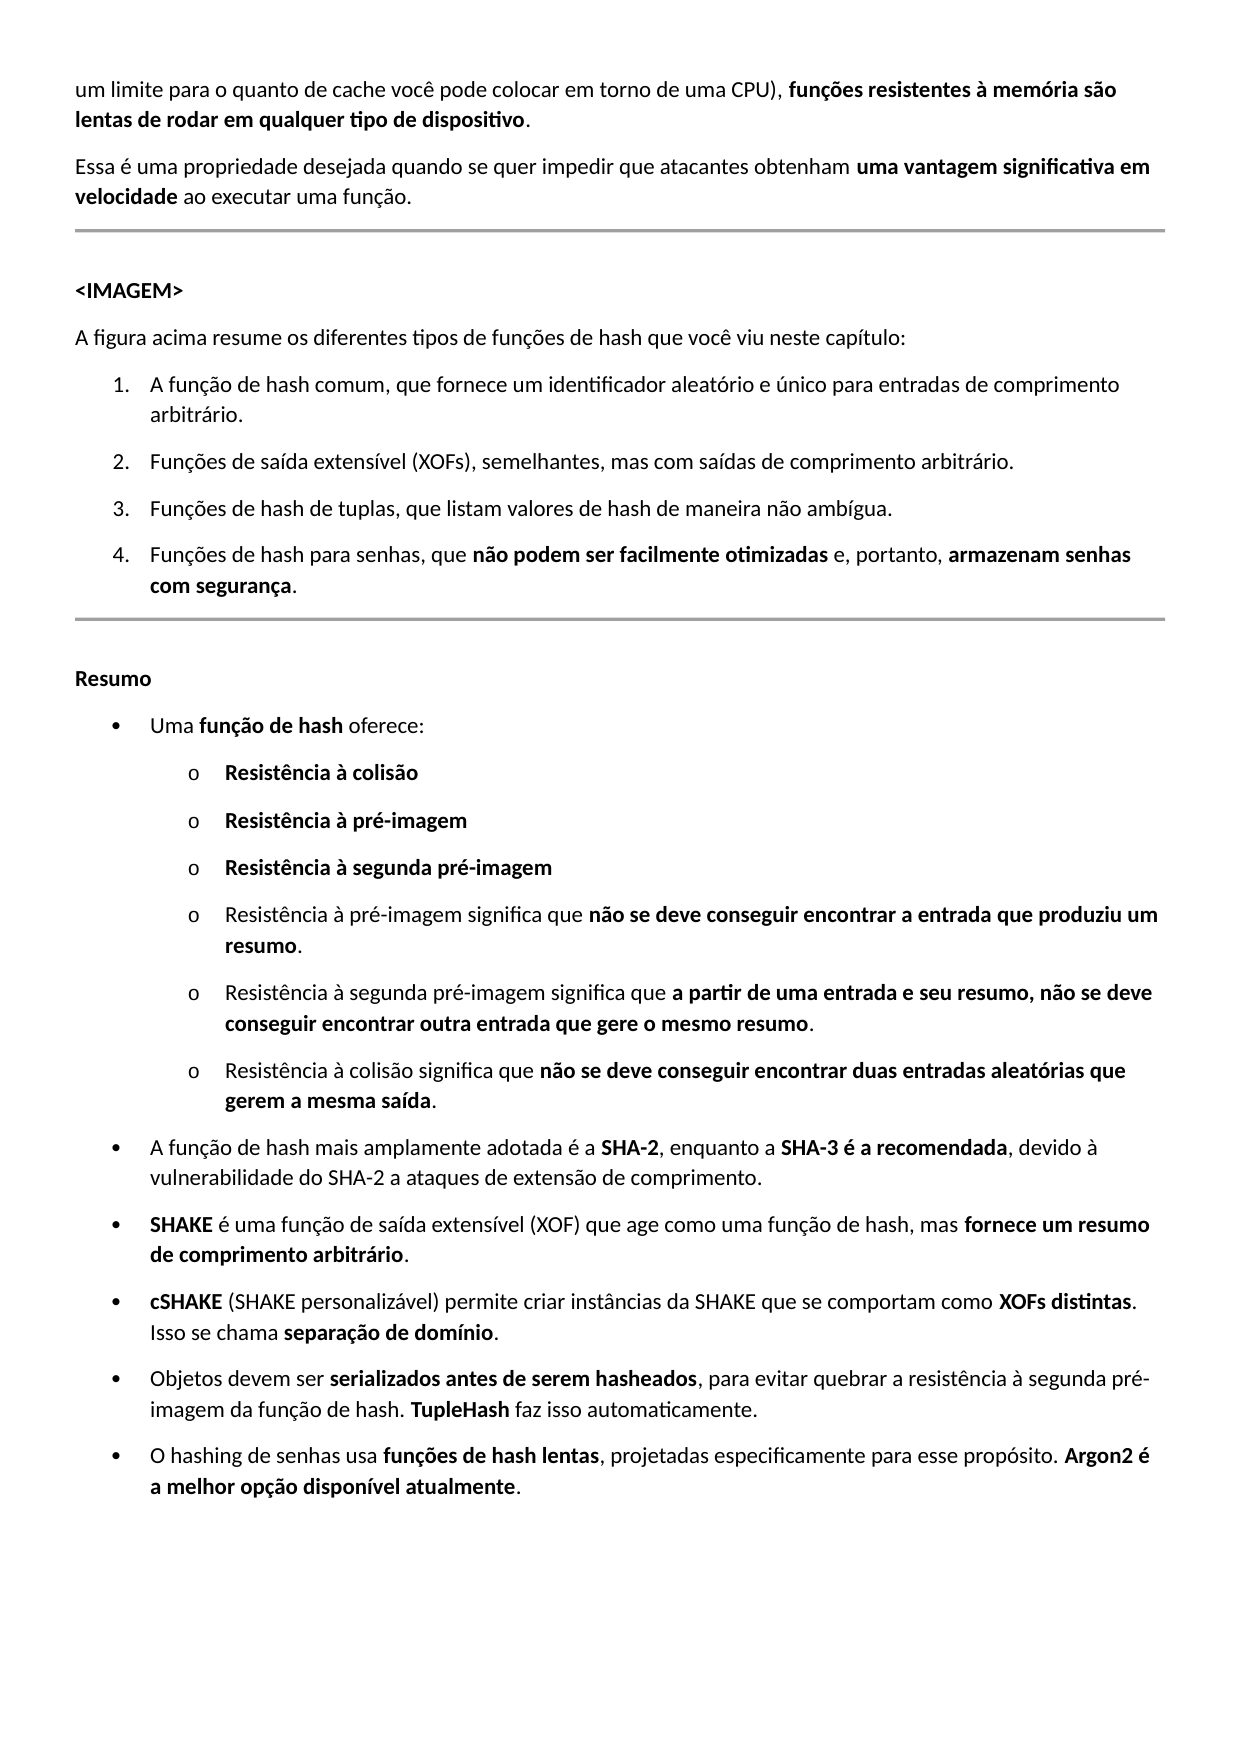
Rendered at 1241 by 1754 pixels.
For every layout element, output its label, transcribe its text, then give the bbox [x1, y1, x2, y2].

list O hashing de senhas usa funções de hash lentas, projetadas especificamente para esse propósito. Argon2 é a melhor opção disponível atualmente. [112, 1442, 1165, 1500]
list Resistência à segunda pré-imagem [187, 853, 1165, 882]
list Resistência à segunda pré-imagem significa que a partir de uma entrada e seu resumo, não se deve conseguir encontrar outra entrada que gere o mesmo resumo. [187, 978, 1165, 1037]
list Resistência à colisão significa que não se deve conseguir encontrar duas entradas aleatórias que gerem a mesma saída. [187, 1056, 1165, 1114]
list Funções de hash para senhas, que não podem ser facilmente otimizadas e, portanto, armazenam senhas com segurança. [112, 541, 1165, 599]
list cSHAKE (SHAKE personalizável) permite criar instâncias da SHAKE que se comportam como XOFs distintas. Isso se chama separação de domínio. [112, 1287, 1165, 1346]
list Uma função de hash oferece: [112, 711, 1165, 739]
text Essa é uma propriedade desejada quando se quer impedir que atacantes obtenham uma vantagem significativa em velocidade ao executar uma função. [75, 152, 1165, 210]
list Resistência à pré-imagem significa que não se deve conseguir encontrar a entrada que produziu um resumo. [187, 901, 1165, 959]
list Resistência à colisão [187, 758, 1165, 787]
text <IMAGEM> [75, 276, 1165, 304]
list Funções de saída extensível (XOFs), semelhantes, mas com saídas de comprimento arbitrário. [112, 447, 1165, 475]
list Resistência à pré-imagem [187, 806, 1165, 834]
list Funções de hash de tuplas, que listam valores de hash de maneira não ambígua. [112, 494, 1165, 522]
text Resumo [75, 664, 1165, 693]
list SHAKE é uma função de saída extensível (XOF) que age como uma função de hash, mas fornece um resumo de comprimento arbitrário. [112, 1210, 1165, 1269]
list A função de hash mais amplamente adotada é a SHA-2, enquanto a SHA-3 é a recomendada, devido à vulnerabilidade do SHA-2 a ataques de extensão de comprimento. [112, 1133, 1165, 1192]
list A função de hash comum, que fornece um identificador aleatório e único para entradas de comprimento arbitrário. [112, 370, 1165, 428]
text A figura acima resume os diferentes tipos de funções de hash que você viu neste capítulo: [75, 323, 1165, 351]
list Objetos devem ser serializados antes de serem hasheados, para evitar quebrar a resistência à segunda pré-imagem da função de hash. TupleHash faz isso automaticamente. [112, 1364, 1165, 1423]
